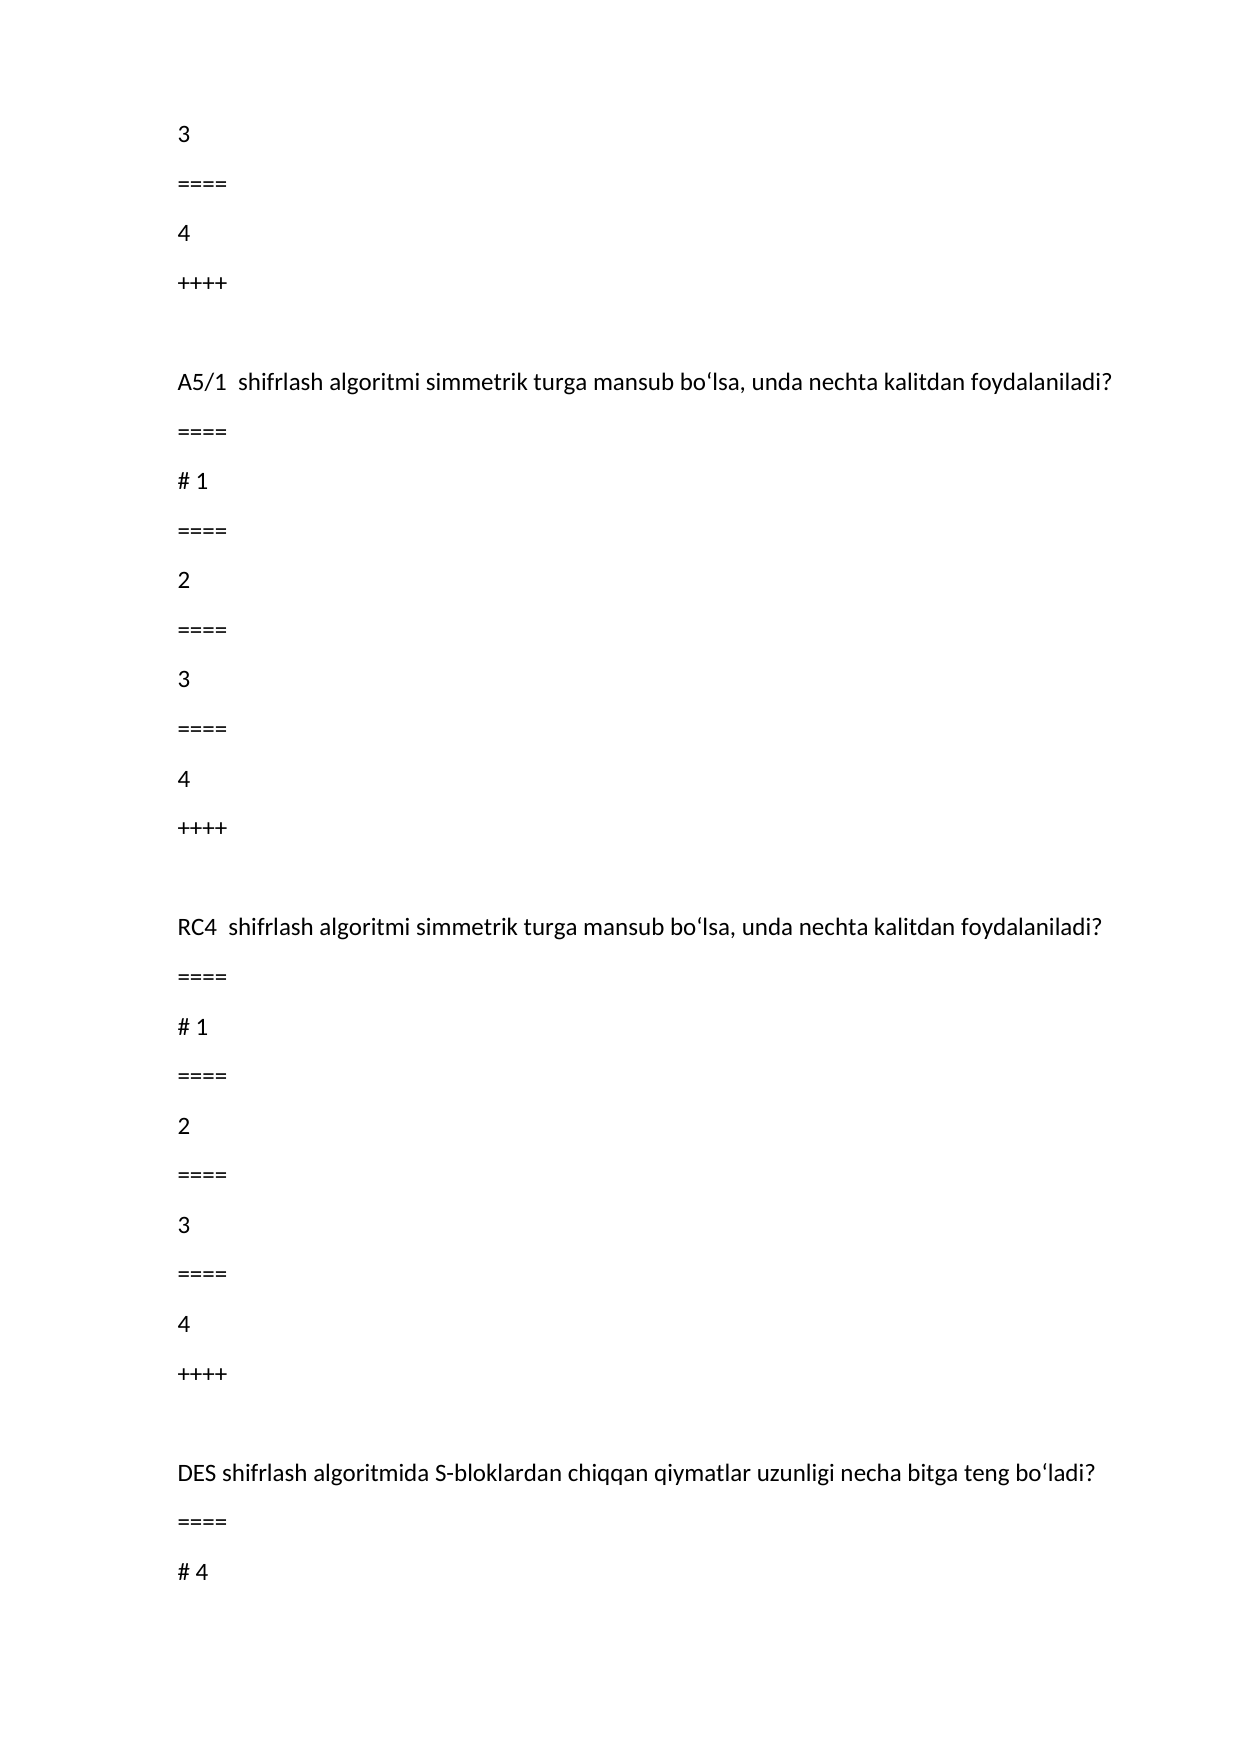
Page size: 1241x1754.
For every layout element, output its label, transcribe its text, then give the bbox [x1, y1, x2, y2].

text RC4 shifrlash algoritmi simmetrik turga mansub bo‘lsa, unda nechta kalitdan foydalaniladi? [177, 911, 1152, 942]
text ==== [177, 961, 1152, 992]
text 4 [177, 763, 1152, 793]
text # 1 [177, 1011, 1152, 1041]
text ==== [177, 1060, 1152, 1091]
text 2 [177, 1110, 1152, 1140]
text # 4 [177, 1556, 1152, 1587]
text # 1 [177, 465, 1152, 496]
text DES shifrlash algoritmida S-bloklardan chiqqan qiymatlar uzunligi necha bitga teng bo‘ladi? [177, 1457, 1152, 1487]
text ==== [177, 416, 1152, 446]
text ==== [177, 1258, 1152, 1289]
text ++++ [177, 267, 1152, 297]
text ==== [177, 1506, 1152, 1537]
text A5/1 shifrlash algoritmi simmetrik turga mansub bo‘lsa, unda nechta kalitdan foydalaniladi? [177, 366, 1152, 397]
text ==== [177, 1159, 1152, 1190]
text 3 [177, 118, 1152, 149]
text ==== [177, 515, 1152, 545]
text ++++ [177, 812, 1152, 843]
text 3 [177, 663, 1152, 694]
text 3 [177, 1209, 1152, 1239]
text ==== [177, 614, 1152, 644]
text 4 [177, 1308, 1152, 1339]
text ==== [177, 168, 1152, 198]
text ==== [177, 713, 1152, 744]
text 2 [177, 564, 1152, 595]
text ++++ [177, 1358, 1152, 1388]
text 4 [177, 217, 1152, 248]
